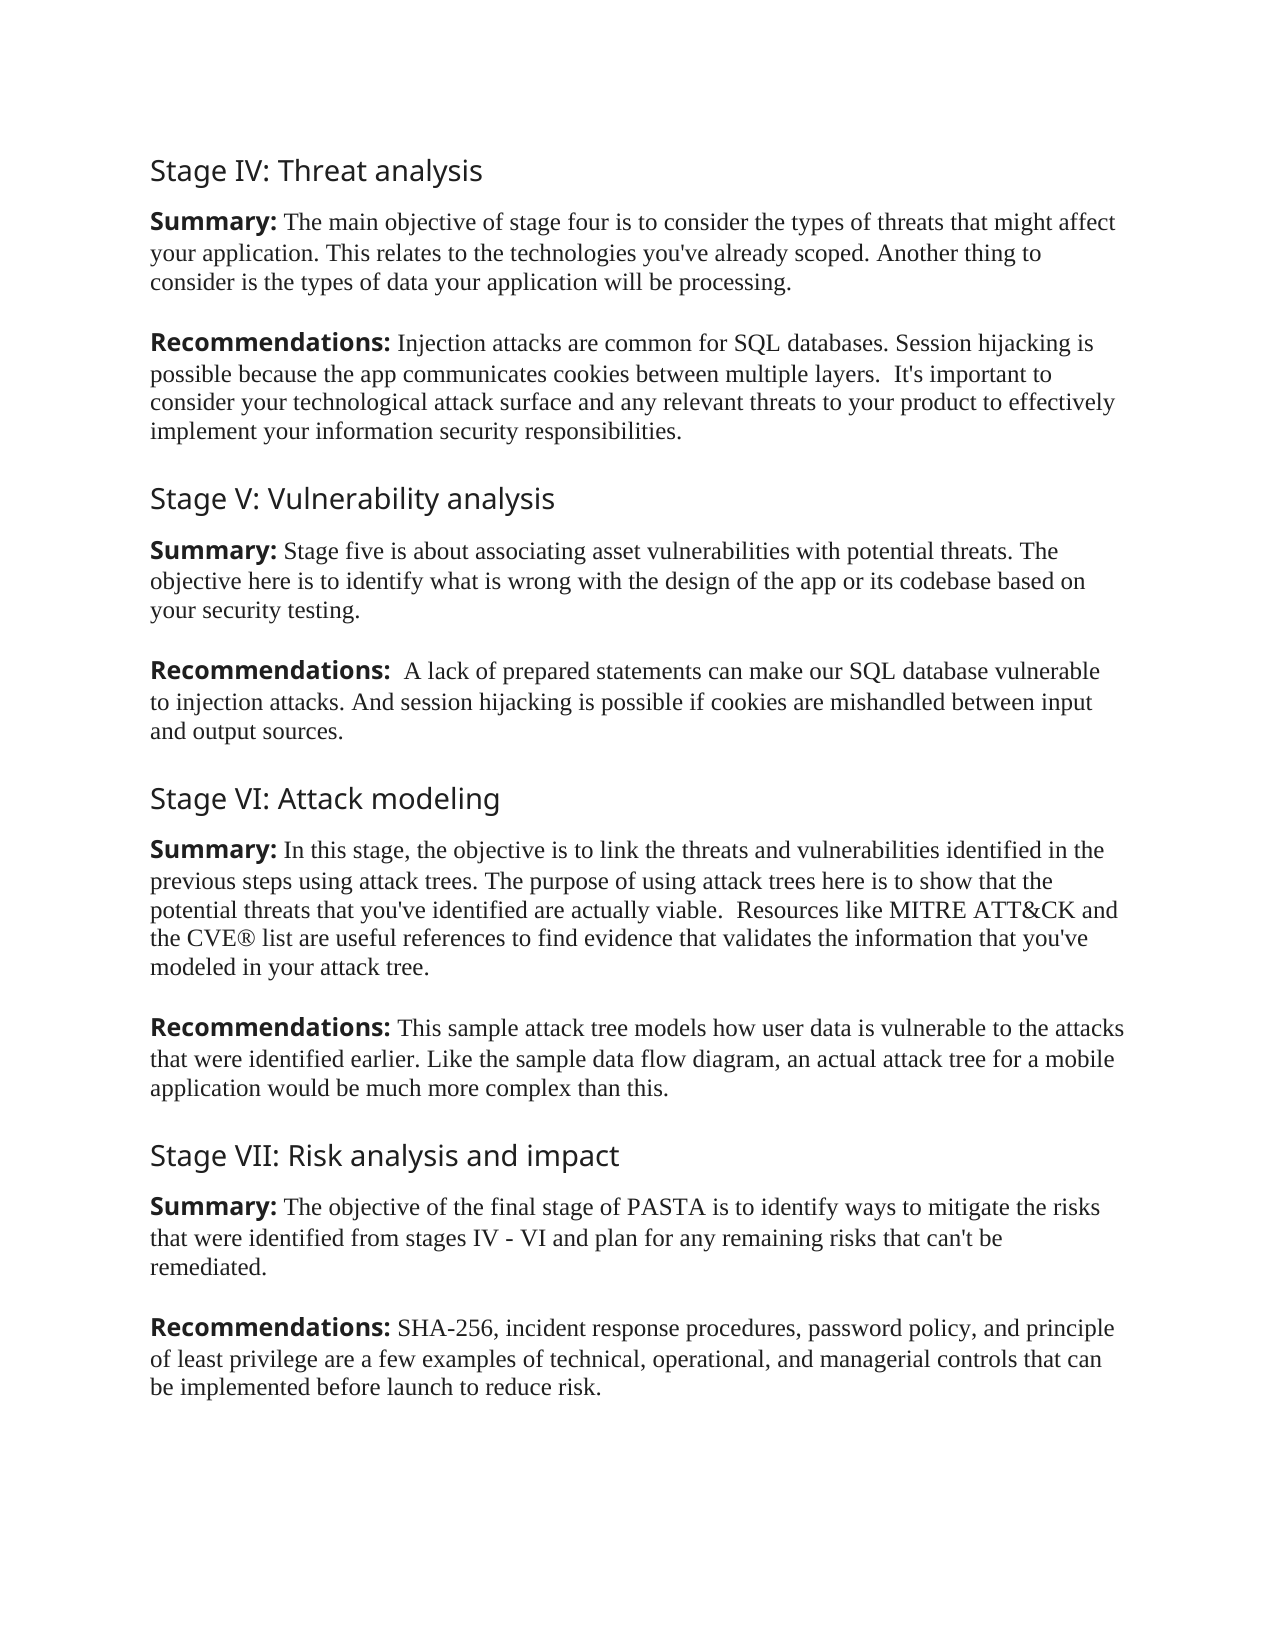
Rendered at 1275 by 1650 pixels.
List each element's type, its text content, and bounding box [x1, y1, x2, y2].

text Recommendations: Injection attacks are common for SQL databases. Session hijacking is possible because the app communicates cookies between multiple layers. It's important to consider your technological attack surface and any relevant threats to your product to effectively implement your information security responsibilities. [150, 325, 1125, 445]
text Recommendations: SHA-256, incident response procedures, password policy, and principle of least privilege are a few examples of technical, operational, and managerial controls that can be implemented before launch to reduce risk. [150, 1310, 1125, 1401]
text Summary: The main objective of stage four is to consider the types of threats that might affect your application. This relates to the technologies you've already scoped. Another thing to consider is the types of data your application will be processing. [150, 204, 1125, 296]
subtitle Stage IV: Threat analysis [150, 150, 1125, 190]
subtitle Stage VII: Risk analysis and impact [150, 1135, 1125, 1175]
subtitle Stage V: Vulnerability analysis [150, 478, 1125, 518]
text Summary: The objective of the final stage of PASTA is to identify ways to mitigate the risks that were identified from stages IV - VI and plan for any remaining risks that can't be remediated. [150, 1189, 1125, 1281]
text Recommendations: A lack of prepared statements can make our SQL database vulnerable to injection attacks. And session hijacking is possible if cookies are mishandled between input and output sources. [150, 653, 1125, 744]
subtitle Stage VI: Attack modeling [150, 778, 1125, 818]
text Recommendations: This sample attack tree models how user data is vulnerable to the attacks that were identified earlier. Like the sample data flow diagram, an actual attack tree for a mobile application would be much more complex than this. [150, 1010, 1125, 1102]
text Summary: Stage five is about associating asset vulnerabilities with potential threats. The objective here is to identify what is wrong with the design of the app or its codebase based on your security testing. [150, 532, 1125, 624]
text Summary: In this stage, the objective is to link the threats and vulnerabilities identified in the previous steps using attack trees. The purpose of using attack trees here is to show that the potential threats that you've identified are actually viable. Resources like MITRE ATT&CK and the CVE® list are useful references to find evidence that validates the information that you've modeled in your attack tree. [150, 832, 1125, 981]
